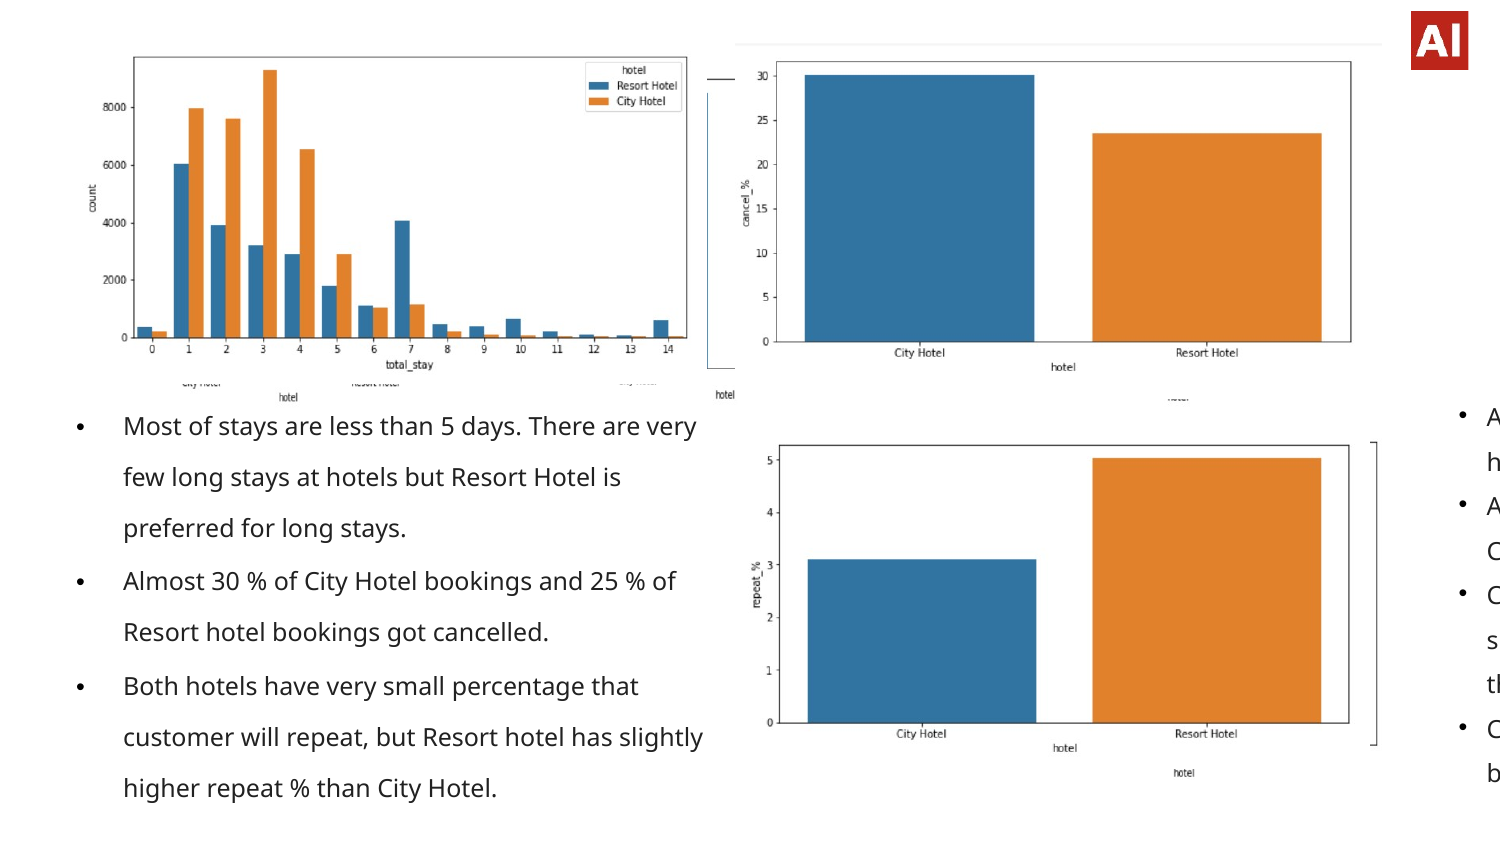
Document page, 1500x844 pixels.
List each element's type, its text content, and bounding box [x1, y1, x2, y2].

picture [747, 430, 1395, 792]
picture [80, 43, 1390, 408]
list Almost 30 % of City Hotel bookings and 25 % of Resort hotel bookings got cancelled. [76, 564, 747, 649]
picture [1411, 11, 1469, 70]
list Both hotels have very small percentage that customer will repeat, but Resort hotel has slightly higher repeat % than City Hotel. [76, 669, 1370, 805]
list Most of stays are less than 5 days. There are very few long stays at hotels but Resort Hotel is preferred for long stays. [76, 408, 1370, 544]
